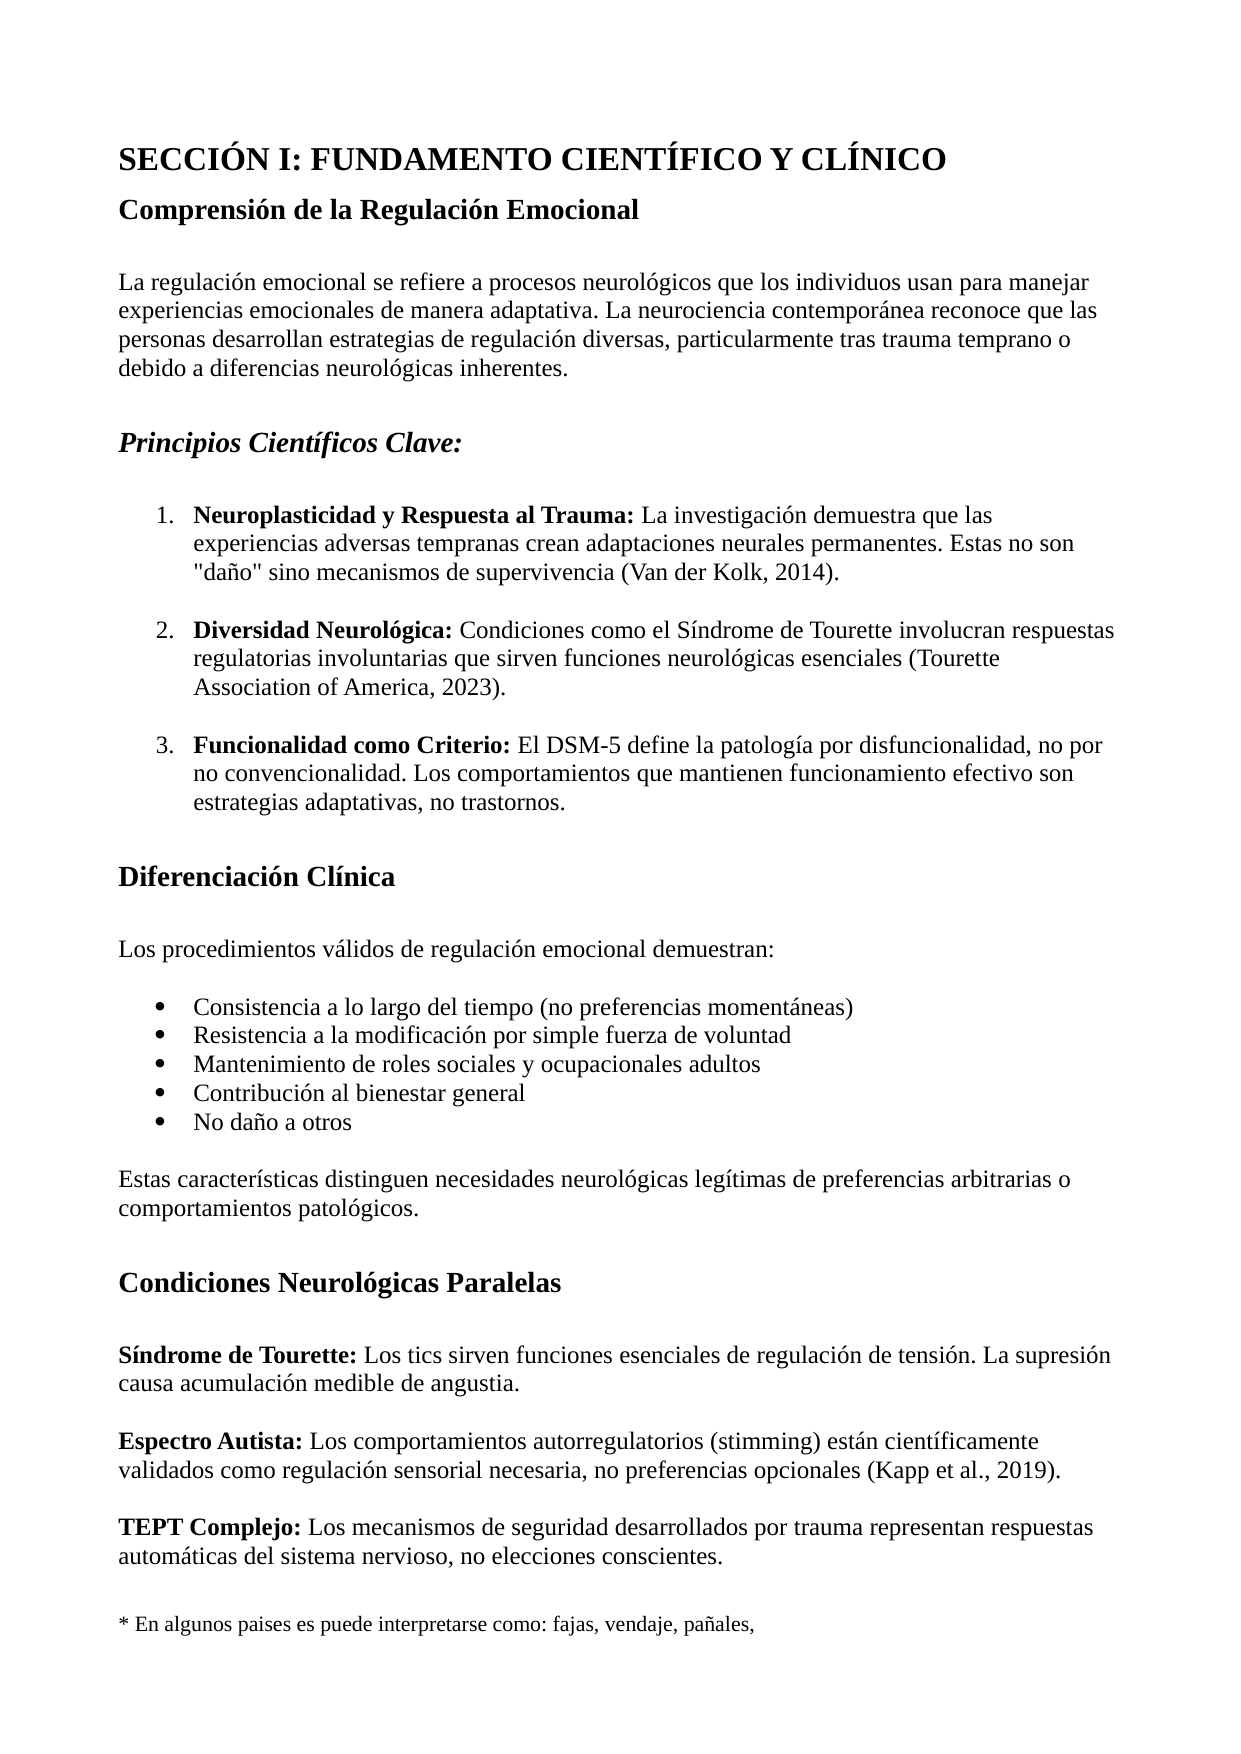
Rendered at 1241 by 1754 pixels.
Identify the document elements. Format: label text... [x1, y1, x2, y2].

list Consistencia a lo largo del tiempo (no preferencias momentáneas) [156, 992, 1122, 1020]
list Mantenimiento de roles sociales y ocupacionales adultos [156, 1049, 1122, 1078]
text Estas características distinguen necesidades neurológicas legítimas de preferencias arbitrarias o comportamientos patológicos. [118, 1164, 1122, 1222]
text Síndrome de Tourette: Los tics sirven funciones esenciales de regulación de tensión. La supresión causa acumulación medible de angustia. [118, 1340, 1122, 1397]
list Contribución al bienestar general [156, 1078, 1122, 1107]
text La regulación emocional se refiere a procesos neurológicos que los individuos usan para manejar experiencias emocionales de manera adaptativa. La neurociencia contemporánea reconoce que las personas desarrollan estrategias de regulación diversas, particularmente tras trauma temprano o debido a diferencias neurológicas inherentes. [118, 267, 1122, 382]
list Funcionalidad como Criterio: El DSM-5 define la patología por disfuncionalidad, no por no convencionalidad. Los comportamientos que mantienen funcionamiento efectivo son estrategias adaptativas, no trastornos. [156, 730, 1122, 816]
subtitle Condiciones Neurológicas Paralelas [118, 1265, 1122, 1298]
list No daño a otros [156, 1107, 1122, 1135]
subtitle Diferenciación Clínica [118, 859, 1122, 893]
subtitle Comprensión de la Regulación Emocional [118, 192, 1122, 225]
text Los procedimientos válidos de regulación emocional demuestran: [118, 934, 1122, 963]
subtitle SECCIÓN I: FUNDAMENTO CIENTÍFICO Y CLÍNICO [118, 139, 1122, 177]
list Neuroplasticidad y Respuesta al Trauma: La investigación demuestra que las experiencias adversas tempranas crean adaptaciones neurales permanentes. Estas no son "daño" sino mecanismos de supervivencia (Van der Kolk, 2014). [156, 500, 1122, 586]
text TEPT Complejo: Los mecanismos de seguridad desarrollados por trauma representan respuestas automáticas del sistema nervioso, no elecciones conscientes. [118, 1512, 1122, 1570]
list Resistencia a la modificación por simple fuerza de voluntad [156, 1020, 1122, 1049]
subtitle Principios Científicos Clave: [118, 425, 1122, 458]
text Espectro Autista: Los comportamientos autorregulatorios (stimming) están científicamente validados como regulación sensorial necesaria, no preferencias opcionales (Kapp et al., 2019). [118, 1426, 1122, 1483]
list Diversidad Neurológica: Condiciones como el Síndrome de Tourette involucran respuestas regulatorias involuntarias que sirven funciones neurológicas esenciales (Tourette Association of America, 2023). [156, 615, 1122, 701]
